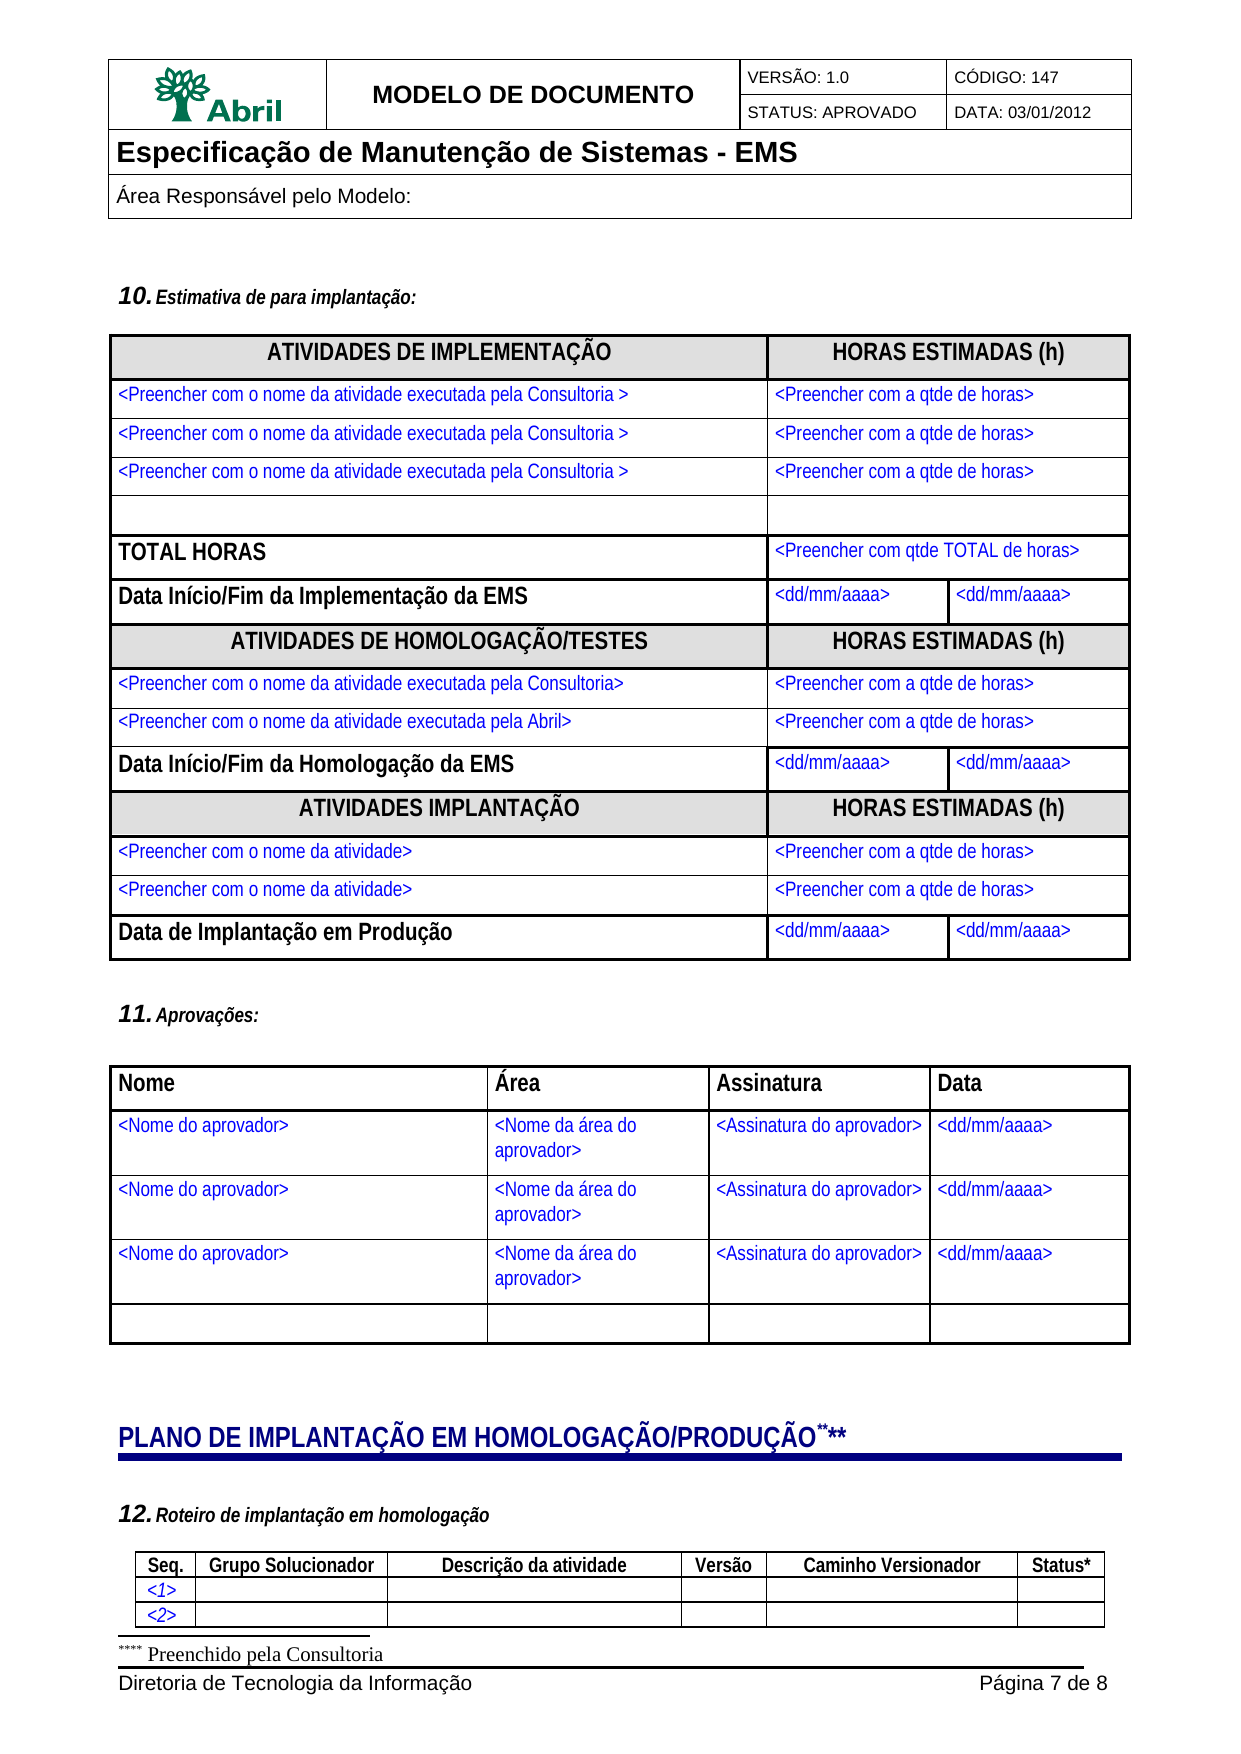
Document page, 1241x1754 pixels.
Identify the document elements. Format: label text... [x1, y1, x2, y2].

table_cell [682, 1578, 766, 1601]
table_cell Data Início/Fim da Implementação da EMS [112, 581, 766, 622]
table_cell [768, 496, 1128, 534]
subtitle Estimativa de para implantação: [118, 281, 1122, 309]
table_cell <dd/mm/aaaa> [769, 749, 947, 790]
table_cell <dd/mm/aaaa> [931, 1240, 1128, 1303]
table_cell [196, 1603, 387, 1626]
table_header Versão [682, 1553, 766, 1576]
table_cell <Nome do aprovador> [112, 1112, 487, 1175]
table_cell <Preencher com a qtde de horas> [768, 381, 1128, 418]
table_cell <dd/mm/aaaa> [950, 581, 1128, 622]
table_cell [710, 1305, 929, 1342]
table_cell <Nome do aprovador> [112, 1176, 487, 1239]
table_cell TOTAL HORAS [112, 537, 766, 578]
table_header Data [931, 1068, 1128, 1109]
table_cell <Preencher com a qtde de horas> [768, 838, 1128, 875]
table_cell <2> [136, 1603, 195, 1626]
table_cell <Preencher com o nome da atividade executada pela Consultoria> [112, 670, 767, 707]
table_cell <Preencher com o nome da atividade executada pela Consultoria > [112, 381, 767, 418]
table_cell <Preencher com a qtde de horas> [768, 458, 1128, 495]
table_cell ATIVIDADES IMPLANTAÇÃO [112, 793, 766, 834]
table_cell <Nome da área do aprovador> [488, 1240, 708, 1303]
table_cell HORAS ESTIMADAS (h) [769, 626, 1128, 667]
table_header Descrição da atividade [388, 1553, 681, 1576]
table_cell [196, 1578, 387, 1601]
table_header ATIVIDADES DE IMPLEMENTAÇÃO [112, 337, 766, 378]
table_cell [931, 1305, 1128, 1342]
table_cell <Assinatura do aprovador> [710, 1240, 929, 1303]
table_cell [112, 496, 767, 534]
table_header Nome [112, 1068, 487, 1109]
table_cell <Preencher com o nome da atividade> [112, 838, 767, 875]
table_cell Data de Implantação em Produção [112, 917, 766, 958]
table_cell [488, 1305, 708, 1342]
table_cell [1018, 1603, 1104, 1626]
table_cell [682, 1603, 766, 1626]
table_cell <Preencher com o nome da atividade executada pela Consultoria > [112, 419, 767, 457]
table_cell [112, 1305, 487, 1342]
table_header Status* [1018, 1553, 1104, 1576]
table_cell <Nome da área do aprovador> [488, 1112, 708, 1175]
table_header Caminho Versionador [767, 1553, 1017, 1576]
table_cell <Preencher com o nome da atividade executada pela Consultoria > [112, 458, 767, 495]
table_cell <dd/mm/aaaa> [950, 917, 1128, 958]
table_cell <Preencher com a qtde de horas> [768, 709, 1128, 746]
table_header Área [488, 1068, 708, 1109]
subtitle Roteiro de implantação em homologação [118, 1499, 1122, 1527]
table_cell HORAS ESTIMADAS (h) [769, 793, 1128, 834]
table_cell <dd/mm/aaaa> [931, 1112, 1128, 1175]
table_cell <Nome do aprovador> [112, 1240, 487, 1303]
table_cell [388, 1603, 681, 1626]
table_cell <Nome da área do aprovador> [488, 1176, 708, 1239]
table_cell <Preencher com o nome da atividade executada pela Abril> [112, 709, 767, 746]
table_cell <1> [136, 1578, 195, 1601]
table_cell Data Início/Fim da Homologação da EMS [112, 747, 766, 790]
table_header HORAS ESTIMADAS (h) [769, 337, 1128, 378]
table_header Assinatura [710, 1068, 929, 1109]
table_cell <dd/mm/aaaa> [769, 917, 947, 958]
table_cell <Assinatura do aprovador> [710, 1112, 929, 1175]
table_cell [1018, 1578, 1104, 1601]
table_cell <Preencher com a qtde de horas> [768, 876, 1128, 914]
table_cell <dd/mm/aaaa> [950, 749, 1128, 790]
table_cell ATIVIDADES DE HOMOLOGAÇÃO/TESTES [112, 626, 766, 667]
table_cell <Preencher com a qtde de horas> [768, 670, 1128, 707]
subtitle Aprovações: [118, 998, 1122, 1027]
table_cell <dd/mm/aaaa> [769, 581, 947, 622]
table_cell [767, 1603, 1017, 1626]
table_cell <Preencher com o nome da atividade> [112, 876, 767, 914]
table_cell <Preencher com a qtde de horas> [768, 419, 1128, 457]
table_header Seq. [136, 1553, 195, 1576]
table_cell <dd/mm/aaaa> [931, 1176, 1128, 1239]
table_header Grupo Solucionador [196, 1553, 387, 1576]
table_cell <Assinatura do aprovador> [710, 1176, 929, 1239]
subtitle PLANO DE IMPLANTAÇÃO EM HOMOLOGAÇÃO/PRODUÇÃO** [118, 1420, 1122, 1453]
table_cell <Preencher com qtde TOTAL de horas> [769, 537, 1128, 578]
table_cell [388, 1578, 681, 1601]
table_cell [767, 1578, 1017, 1601]
